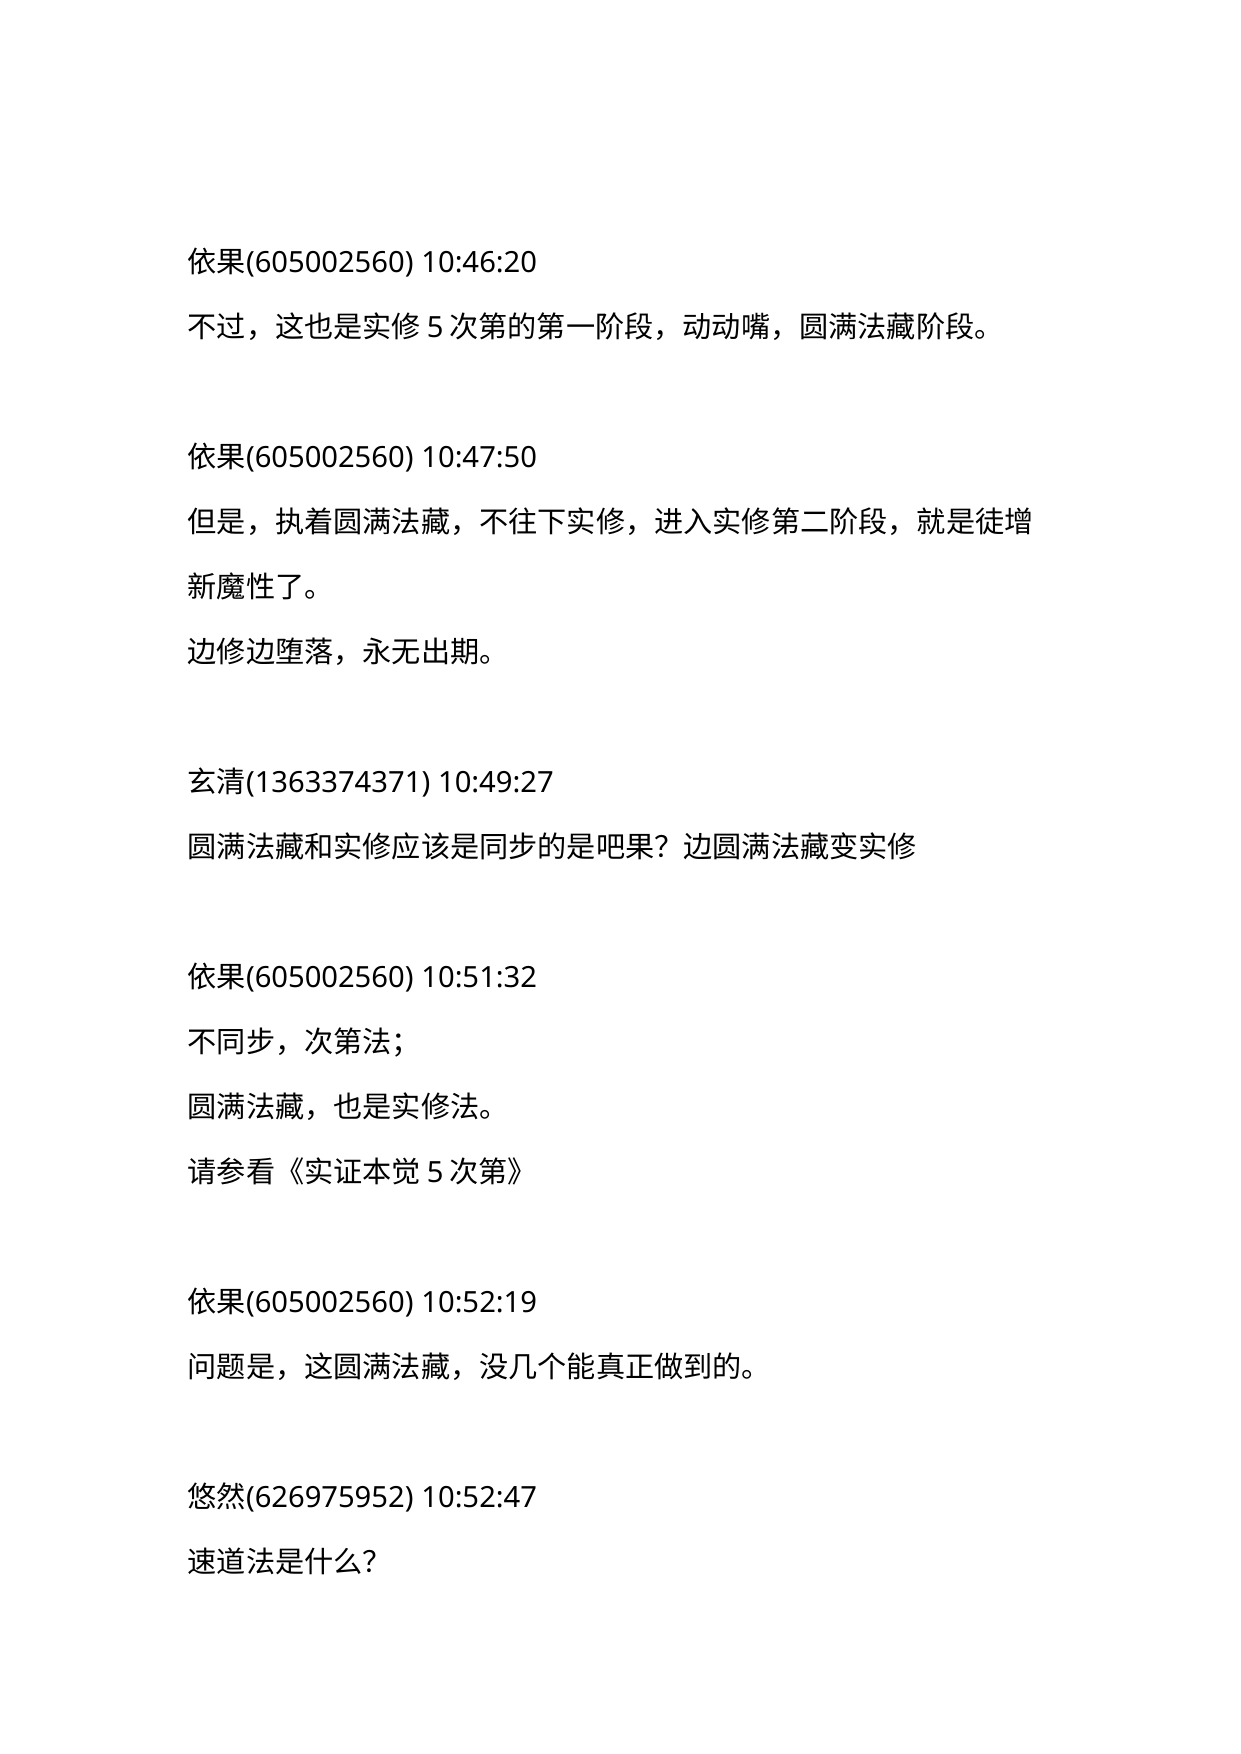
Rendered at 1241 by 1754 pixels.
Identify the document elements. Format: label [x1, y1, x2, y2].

text [187, 162, 1053, 1592]
